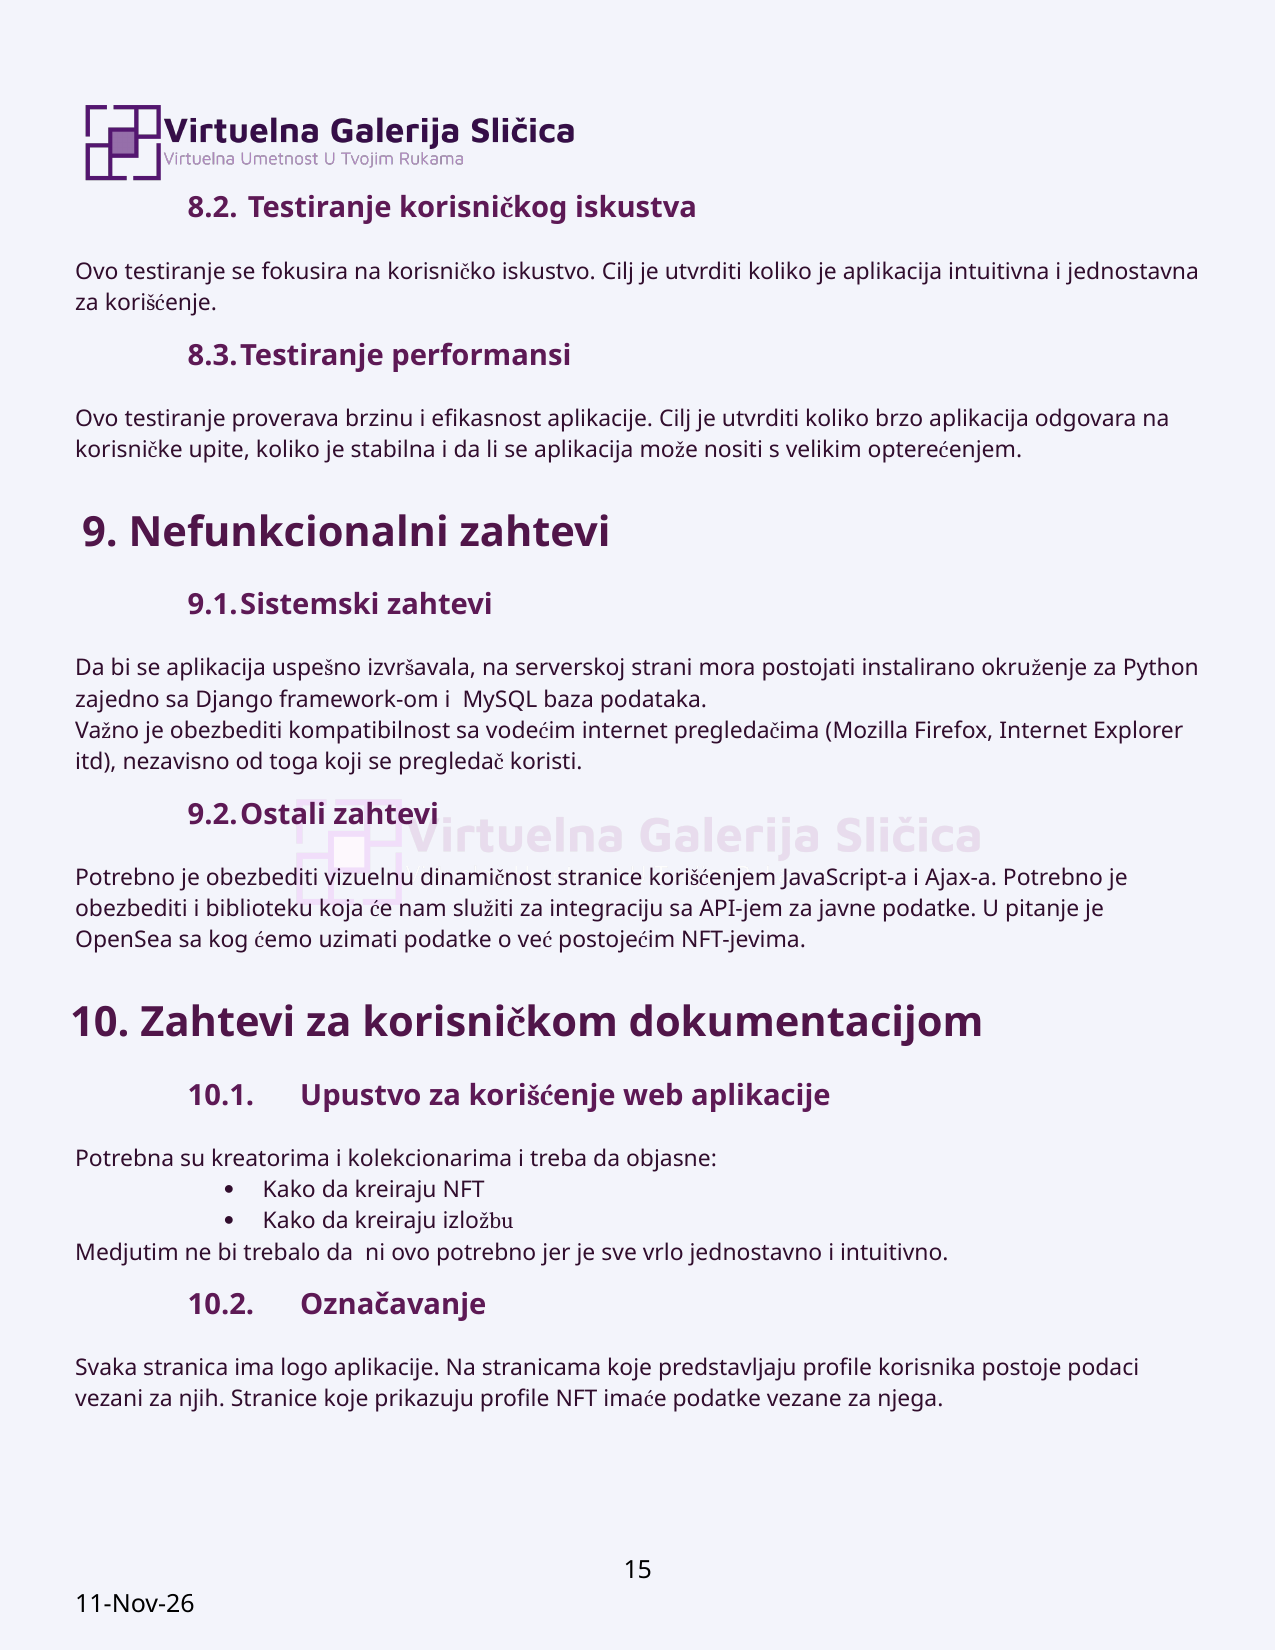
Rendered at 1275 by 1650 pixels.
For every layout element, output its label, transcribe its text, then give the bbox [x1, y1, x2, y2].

list Kako da kreiraju izložbu [225, 1204, 1200, 1235]
list Kako da kreiraju NFT [225, 1173, 1200, 1204]
text Ovo testiranje proverava brzinu i efikasnost aplikacije. Cilj je utvrditi koliko brzo aplikacija odgovara na korisničke upite, koliko je stabilna i da li se aplikacija može nositi s velikim opterećenjem. [75, 402, 1200, 464]
text Upustvo za korišćenje web aplikacije [187, 1074, 1200, 1113]
text Označavanje [187, 1283, 1200, 1323]
text Sistemski zahtevi [187, 583, 1200, 623]
text Ostali zahtevi [187, 793, 1200, 833]
text Potrebno je obezbediti vizuelnu dinamičnost stranice korišćenjem JavaScript-a i Ajax-a. Potrebno je obezbediti i biblioteku koja će nam služiti za integraciju sa API-jem za javne podatke. U pitanje je OpenSea sa kog ćemo uzimati podatke o već postojećim NFT-jevima. [75, 861, 1200, 954]
text Ovo testiranje se fokusira na korisničko iskustvo. Cilj je utvrditi koliko je aplikacija intuitivna i jednostavna za korišćenje. [75, 254, 1200, 317]
text Testiranje korisničkog iskustva [187, 187, 1200, 226]
text Testiranje performansi [187, 334, 1200, 373]
picture [75, 105, 580, 187]
text Nefunkcionalni zahtevi [105, 502, 1200, 558]
text Potrebna su kreatorima i kolekcionarima i treba da objasne: [75, 1142, 1200, 1173]
text Važno je obezbediti kompatibilnost sa vodećim internet pregledačima (Mozilla Firefox, Internet Explorer itd), nezavisno od toga koji se pregledač koristi. [75, 714, 1200, 776]
text Medjutim ne bi trebalo da ni ovo potrebno jer je sve vrlo jednostavno i intuitivno. [75, 1235, 1200, 1267]
text Zahtevi za korisničkom dokumentacijom [105, 992, 1200, 1049]
text Svaka stranica ima logo aplikacije. Na stranicama koje predstavljaju profile korisnika postoje podaci vezani za njih. Stranice koje prikazuju profile NFT imaće podatke vezane za njega. [75, 1351, 1200, 1414]
text Da bi se aplikacija uspešno izvršavala, na serverskoj strani mora postojati instalirano okruženje za Python zajedno sa Django framework-om i MySQL baza podataka. [75, 651, 1200, 714]
